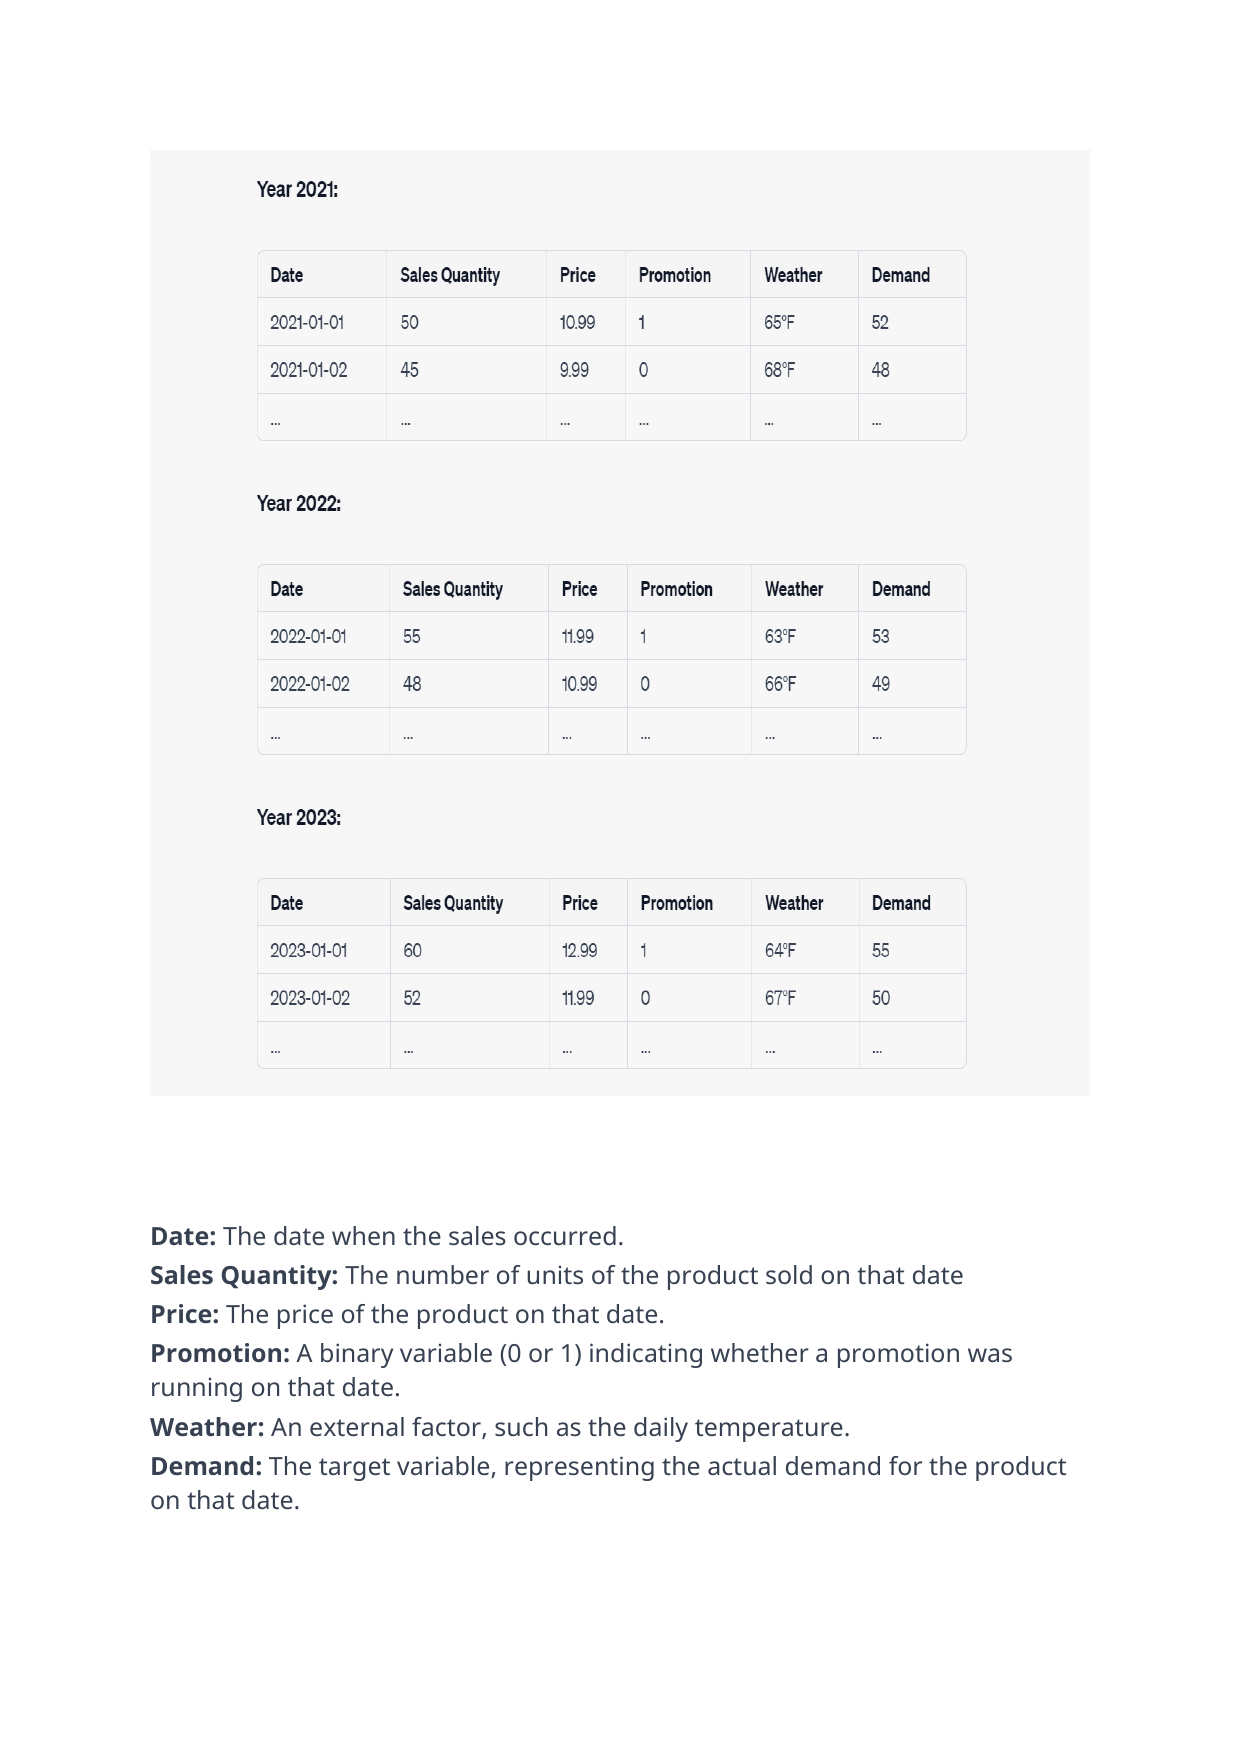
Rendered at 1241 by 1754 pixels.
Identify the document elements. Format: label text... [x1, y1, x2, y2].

text Promotion: A binary variable (0 or 1) indicating whether a promotion was running on that date. [150, 1336, 1090, 1404]
text Price: The price of the product on that date. [150, 1297, 1090, 1331]
text Weather: An external factor, such as the daily temperature. [150, 1409, 1090, 1443]
picture [150, 150, 1091, 1096]
text Demand: The target variable, representing the actual demand for the product on that date. [150, 1448, 1090, 1516]
text Sales Quantity: The number of units of the product sold on that date [150, 1258, 1090, 1292]
text Date: The date when the sales occurred. [150, 1218, 1090, 1252]
